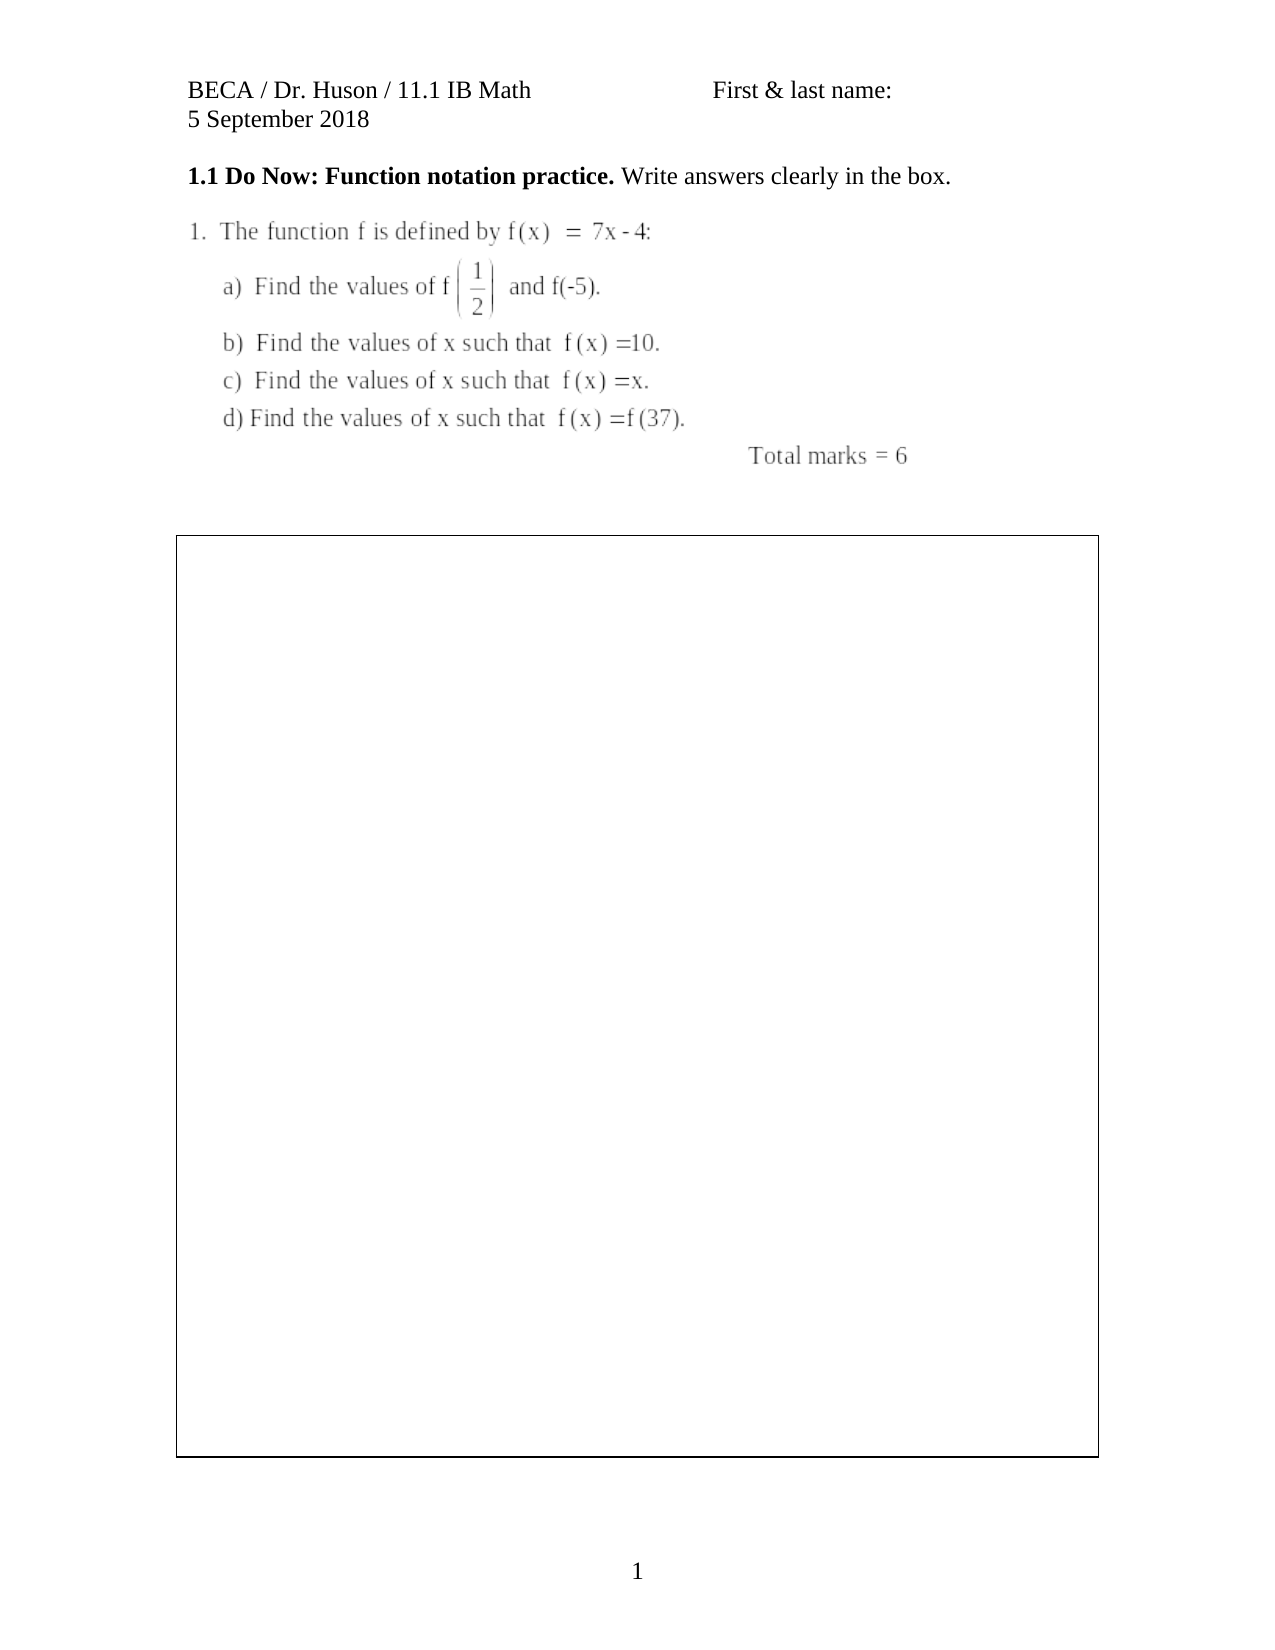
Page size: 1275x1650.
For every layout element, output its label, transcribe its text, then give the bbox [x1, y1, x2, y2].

table_header [176, 219, 1099, 507]
text 1.1 Do Now: Function notation practice. Write answers clearly in the box. [187, 161, 1087, 190]
table_header [177, 536, 1098, 1456]
